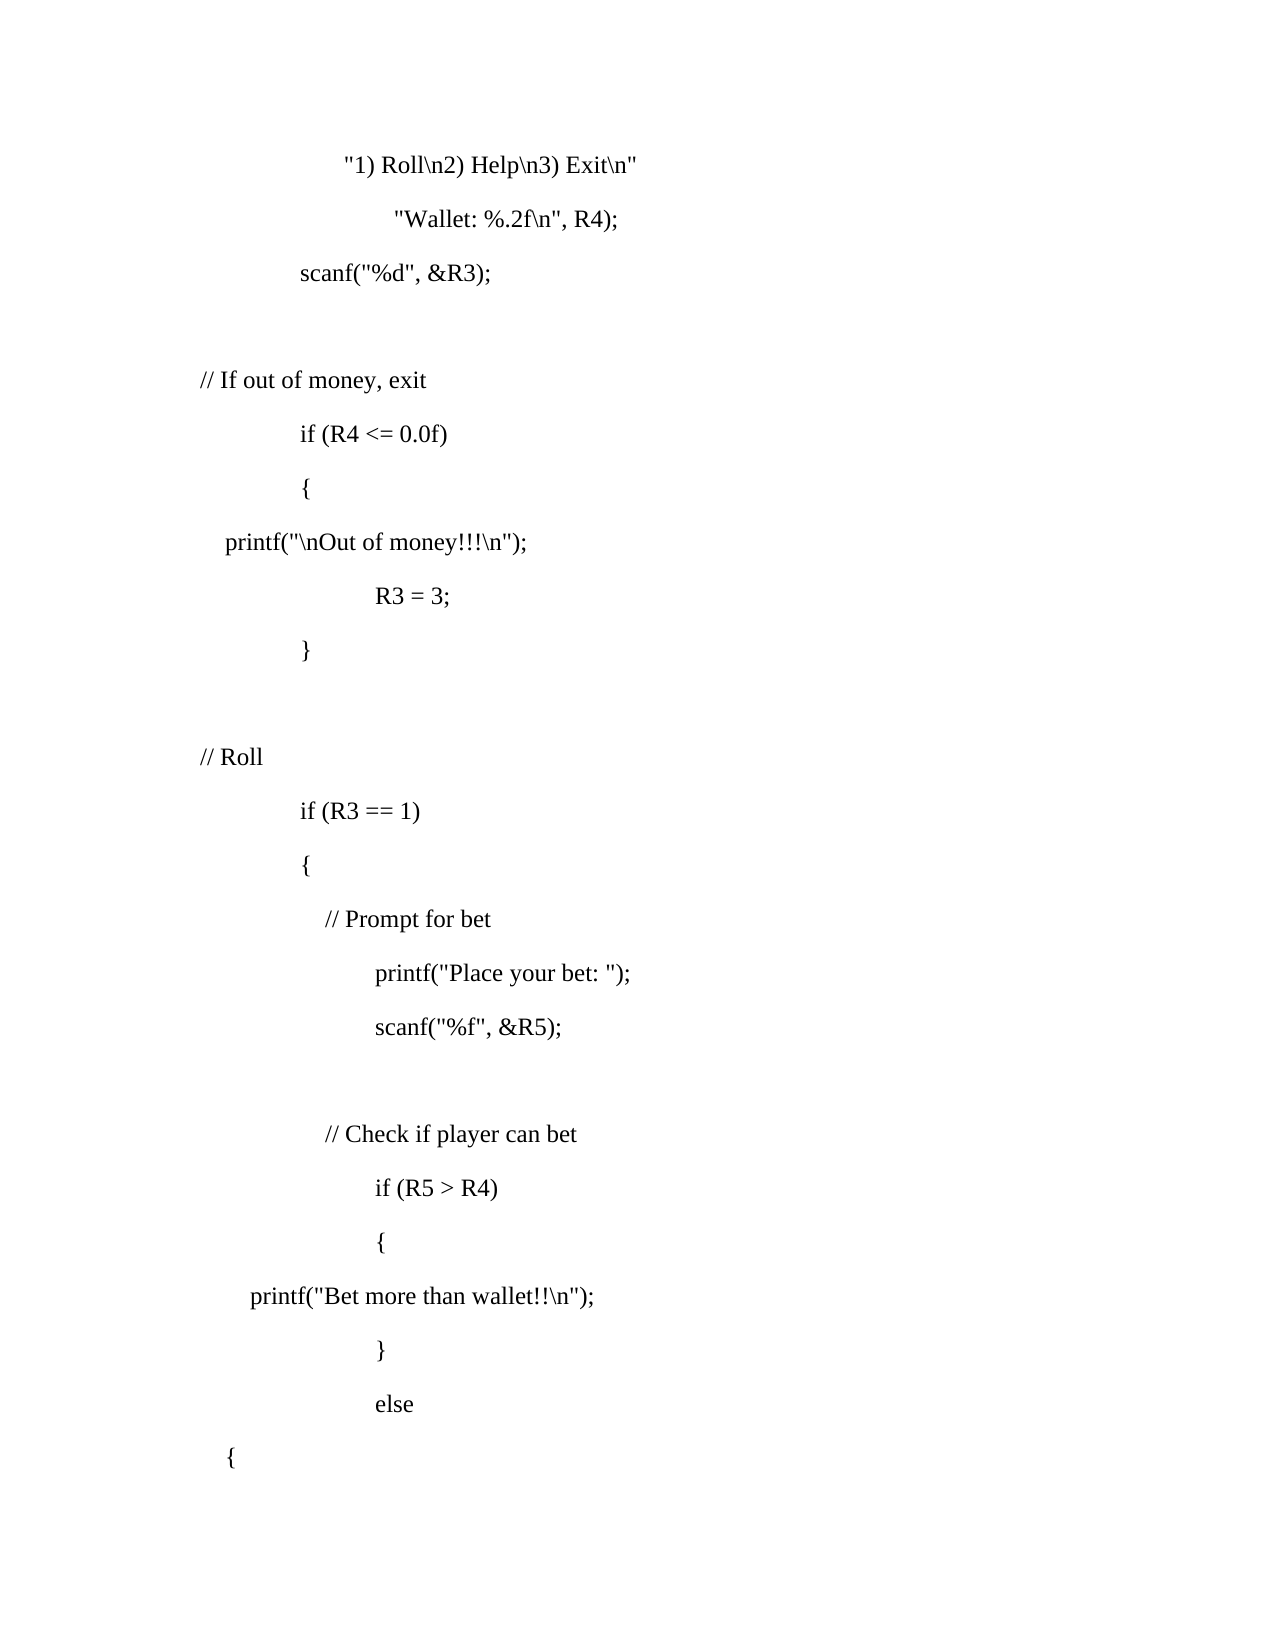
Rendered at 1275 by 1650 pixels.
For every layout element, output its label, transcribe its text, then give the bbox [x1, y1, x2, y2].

text } [150, 635, 1125, 663]
text } [150, 1335, 1125, 1363]
text else [150, 1389, 1125, 1417]
text { [150, 473, 1125, 502]
text scanf("%d", &R3); [150, 258, 1125, 286]
text // If out of money, exit [150, 365, 1125, 394]
text printf("Bet more than wallet!!\n"); [150, 1281, 1125, 1310]
text // Check if player can bet [150, 1119, 1125, 1148]
text { [150, 1227, 1125, 1256]
text if (R3 == 1) [150, 796, 1125, 825]
text if (R5 > R4) [150, 1173, 1125, 1202]
text scanf("%f", &R5); [150, 1012, 1125, 1040]
text { [150, 1442, 1125, 1471]
text printf("\nOut of money!!!\n"); [150, 527, 1125, 556]
text printf("Place your bet: "); [150, 958, 1125, 987]
text "Wallet: %.2f\n", R4); [150, 204, 1125, 233]
text // Prompt for bet [150, 904, 1125, 933]
text if (R4 <= 0.0f) [150, 419, 1125, 448]
text { [150, 850, 1125, 879]
text // Roll [150, 742, 1125, 771]
text "1) Roll\n2) Help\n3) Exit\n" [150, 150, 1125, 179]
text R3 = 3; [150, 581, 1125, 609]
